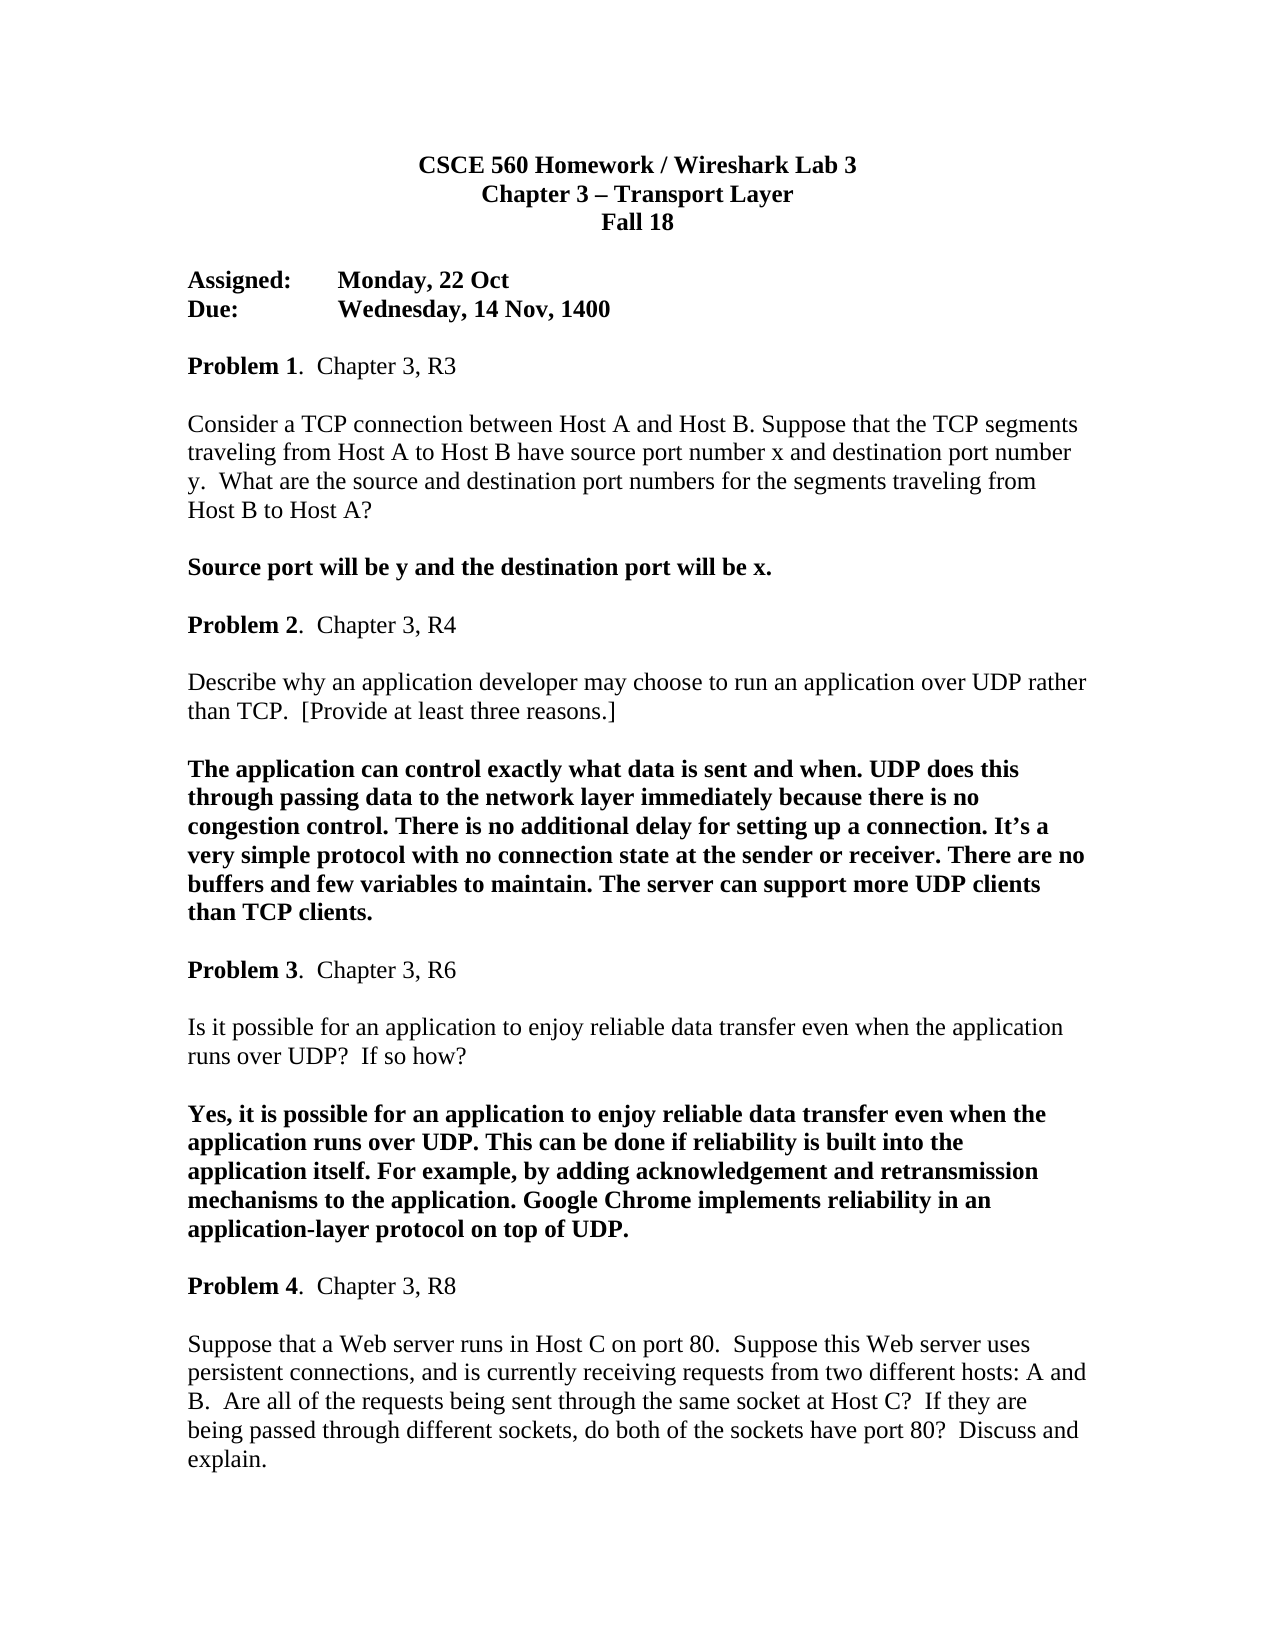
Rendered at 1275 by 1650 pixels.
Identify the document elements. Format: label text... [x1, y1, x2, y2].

text Yes, it is possible for an application to enjoy reliable data transfer even when the application runs over UDP. This can be done if reliability is built into the application itself. For example, by adding acknowledgement and retransmission mechanisms to the application. Google Chrome implements reliability in an application-layer protocol on top of UDP. [187, 1099, 1087, 1242]
text Problem 4. Chapter 3, R8 [187, 1271, 1087, 1300]
text CSCE 560 work / Wireshark Lab 3 [187, 150, 1087, 179]
text Problem 3. Chapter 3, R6 [187, 955, 1087, 984]
text Problem 2. Chapter 3, R4 [187, 610, 1087, 639]
text Consider a TCP connection between Host A and Host B. Suppose that the TCP segments traveling from Host A to Host B have source port number x and destination port number y. What are the source and destination port numbers for the segments traveling from Host B to Host A? [187, 409, 1087, 524]
text Suppose that a Web server runs in Host C on port 80. Suppose this Web server uses persistent connections, and is currently receiving requests from two different hosts: A and B. Are all of the requests being sent through the same socket at Host C? If they are being passed through different sockets, do both of the sockets have port 80? Discuss and explain. [187, 1329, 1087, 1472]
text The application can control exactly what data is sent and when. UDP does this through passing data to the network layer immediately because there is no congestion control. There is no additional delay for setting up a connection. It’s a very simple protocol with no connection state at the sender or receiver. There are no buffers and few variables to maintain. The server can support more UDP clients than TCP clients. [187, 754, 1087, 926]
text Due: Wednesday, 14 Nov, 1400 [187, 294, 1087, 322]
text Fall 18 [187, 207, 1087, 236]
text Problem 1. Chapter 3, R3 [187, 351, 1087, 380]
text Assigned: Monday, 22 Oct [187, 265, 1087, 294]
text Describe why an application developer may choose to run an application over UDP rather than TCP. [Provide at least three reasons.] [187, 667, 1087, 725]
text Source port will be y and the destination port will be x. [187, 552, 1087, 581]
text Chapter 3 – Transport Layer [187, 179, 1087, 207]
text Is it possible for an application to enjoy reliable data transfer even when the application runs over UDP? If so how? [187, 1012, 1087, 1070]
